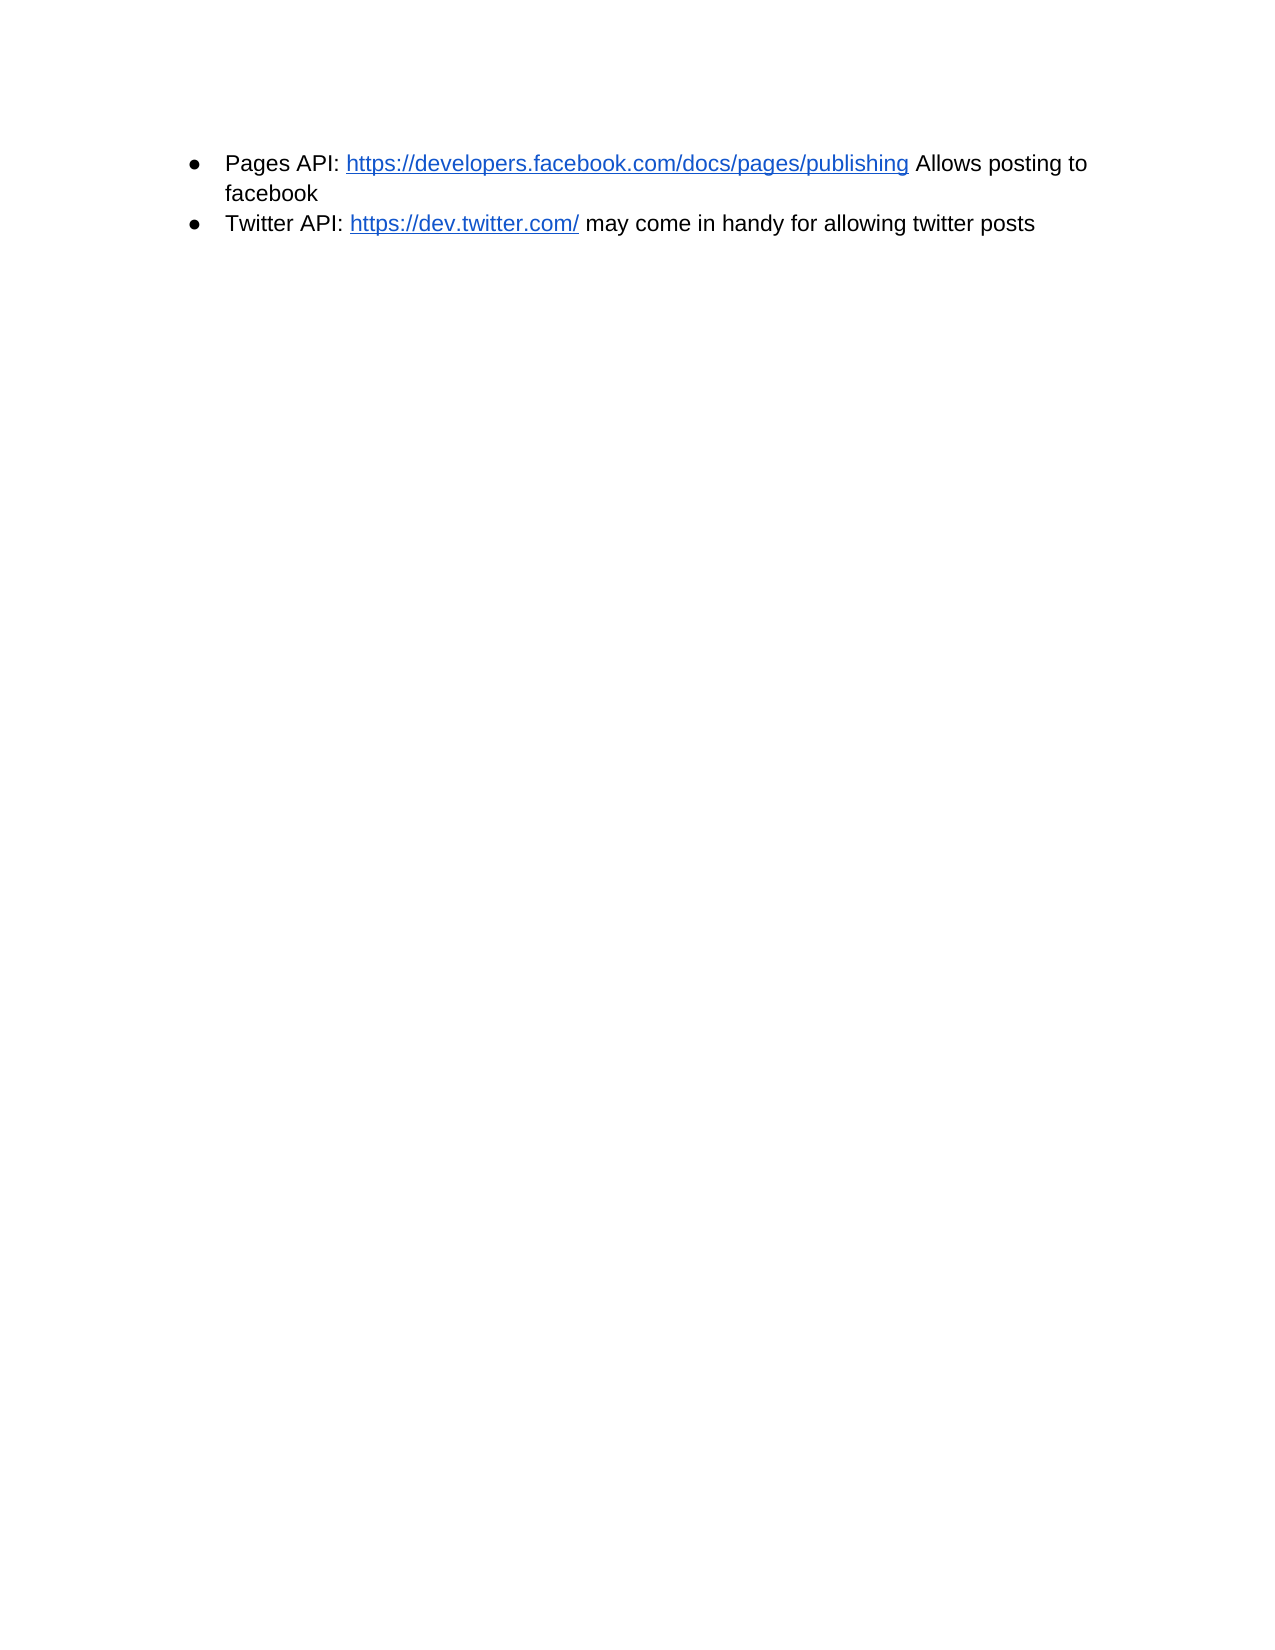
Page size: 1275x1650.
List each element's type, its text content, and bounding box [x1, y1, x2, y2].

list Twitter API: https://dev.twitter.com/ may come in handy for allowing twitter posts [187, 210, 1125, 237]
list Pages API: https://developers.facebook.com/docs/pages/publishing Allows posting to facebook [187, 150, 1125, 207]
